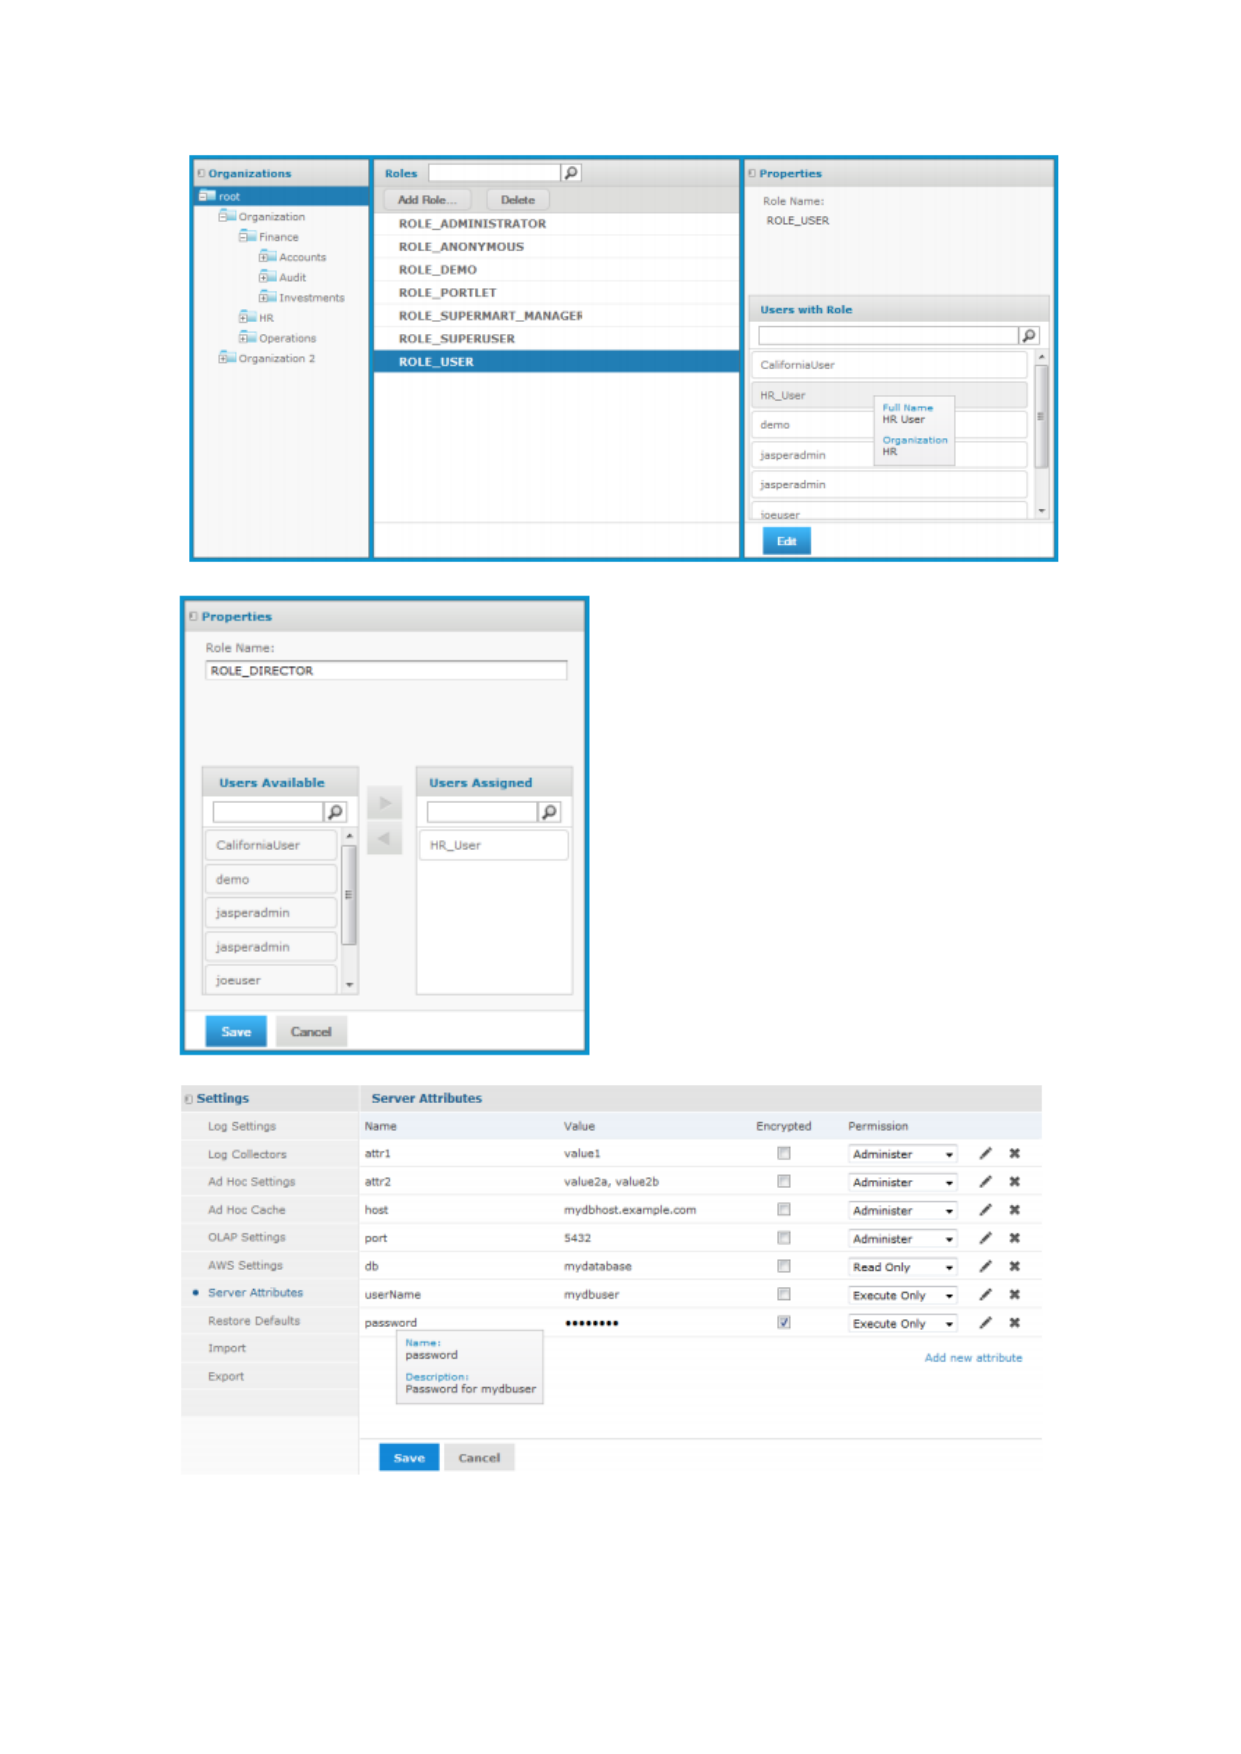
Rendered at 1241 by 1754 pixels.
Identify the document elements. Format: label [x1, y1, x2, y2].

picture [177, 594, 596, 1060]
picture [177, 1084, 1063, 1488]
picture [177, 147, 1063, 569]
